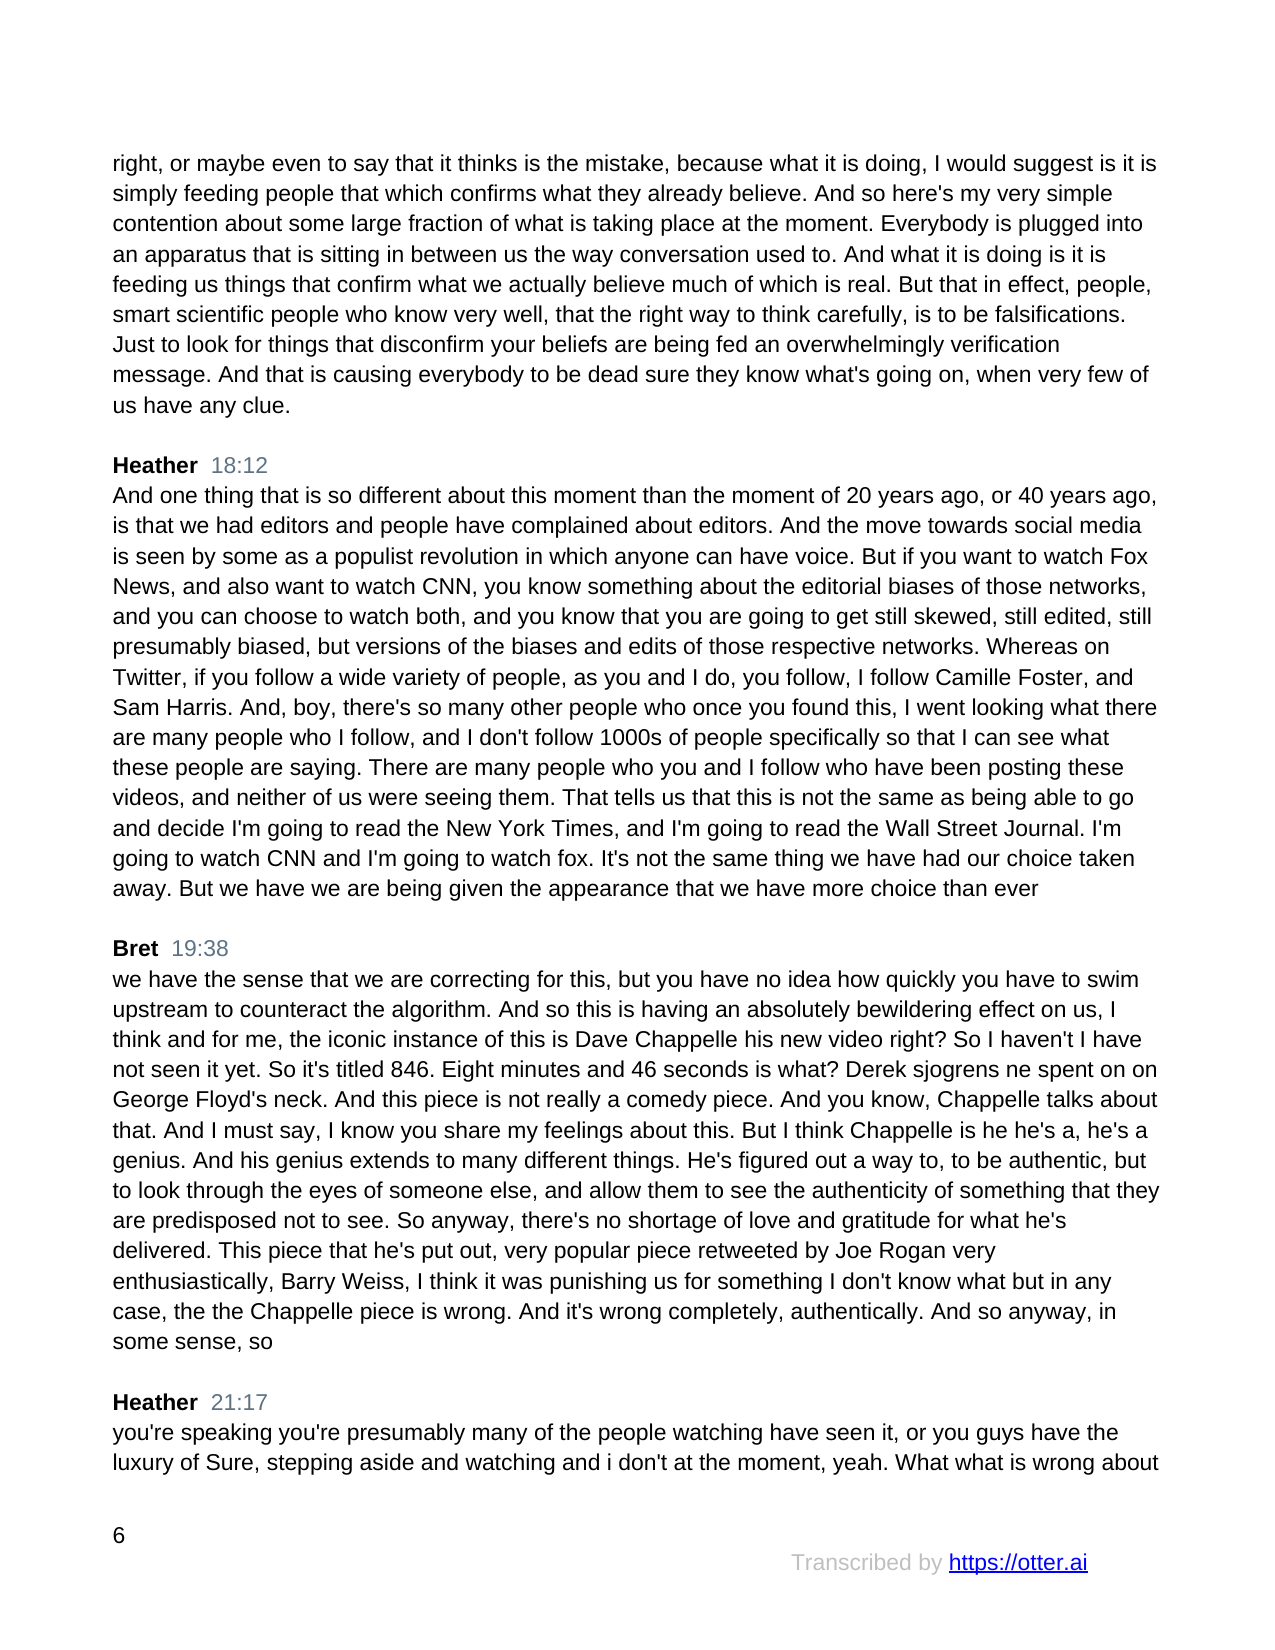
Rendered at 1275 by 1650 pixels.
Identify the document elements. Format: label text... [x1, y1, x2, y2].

text Heather 21:17 [112, 1388, 1162, 1415]
text we have the sense that we are correcting for this, but you have no idea how quickly you have to swim upstream to counteract the algorithm. And so this is having an absolutely bewildering effect on us, I think and for me, the iconic instance of this is Dave Chappelle his new video right? So I haven't I have not seen it yet. So it's titled 846. Eight minutes and 46 seconds is what? Derek sjogrens ne spent on on George Floyd's neck. And this piece is not really a comedy piece. And you know, Chappelle talks about that. And I must say, I know you share my feelings about this. But I think Chappelle is he he's a, he's a genius. And his genius extends to many different things. He's figured out a way to, to be authentic, but to look through the eyes of someone else, and allow them to see the authenticity of something that they are predisposed not to see. So anyway, there's no shortage of love and gratitude for what he's delivered. This piece that he's put out, very popular piece retweeted by Joe Rogan very enthusiastically, Barry Weiss, I think it was punishing us for something I don't know what but in any case, the the Chappelle piece is wrong. And it's wrong completely, authentically. And so anyway, in some sense, so [112, 966, 1162, 1354]
text And one thing that is so different about this moment than the moment of 20 years ago, or 40 years ago, is that we had editors and people have complained about editors. And the move towards social media is seen by some as a populist revolution in which anyone can have voice. But if you want to watch Fox News, and also want to watch CNN, you know something about the editorial biases of those networks, and you can choose to watch both, and you know that you are going to get still skewed, still edited, still presumably biased, but versions of the biases and edits of those respective networks. Whereas on Twitter, if you follow a wide variety of people, as you and I do, you follow, I follow Camille Foster, and Sam Harris. And, boy, there's so many other people who once you found this, I went looking what there are many people who I follow, and I don't follow 1000s of people specifically so that I can see what these people are saying. There are many people who you and I follow who have been posting these videos, and neither of us were seeing them. That tells us that this is not the same as being able to go and decide I'm going to read the New York Times, and I'm going to read the Wall Street Journal. I'm going to watch CNN and I'm going to watch fox. It's not the same thing we have had our choice taken away. But we have we are being given the appearance that we have more choice than ever [112, 482, 1162, 901]
text Heather 18:12 [112, 452, 1162, 478]
text Bret 19:38 [112, 935, 1162, 962]
text right, or maybe even to say that it thinks is the mistake, because what it is doing, I would suggest is it is simply feeding people that which confirms what they already believe. And so here's my very simple contention about some large fraction of what is taking place at the moment. Everybody is plugged into an apparatus that is sitting in between us the way conversation used to. And what it is doing is it is feeding us things that confirm what we actually believe much of which is real. But that in effect, people, smart scientific people who know very well, that the right way to think carefully, is to be falsifications. Just to look for things that disconfirm your beliefs are being fed an overwhelmingly verification message. And that is causing everybody to be dead sure they know what's going on, when very few of us have any clue. [112, 150, 1162, 418]
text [112, 1419, 1162, 1475]
